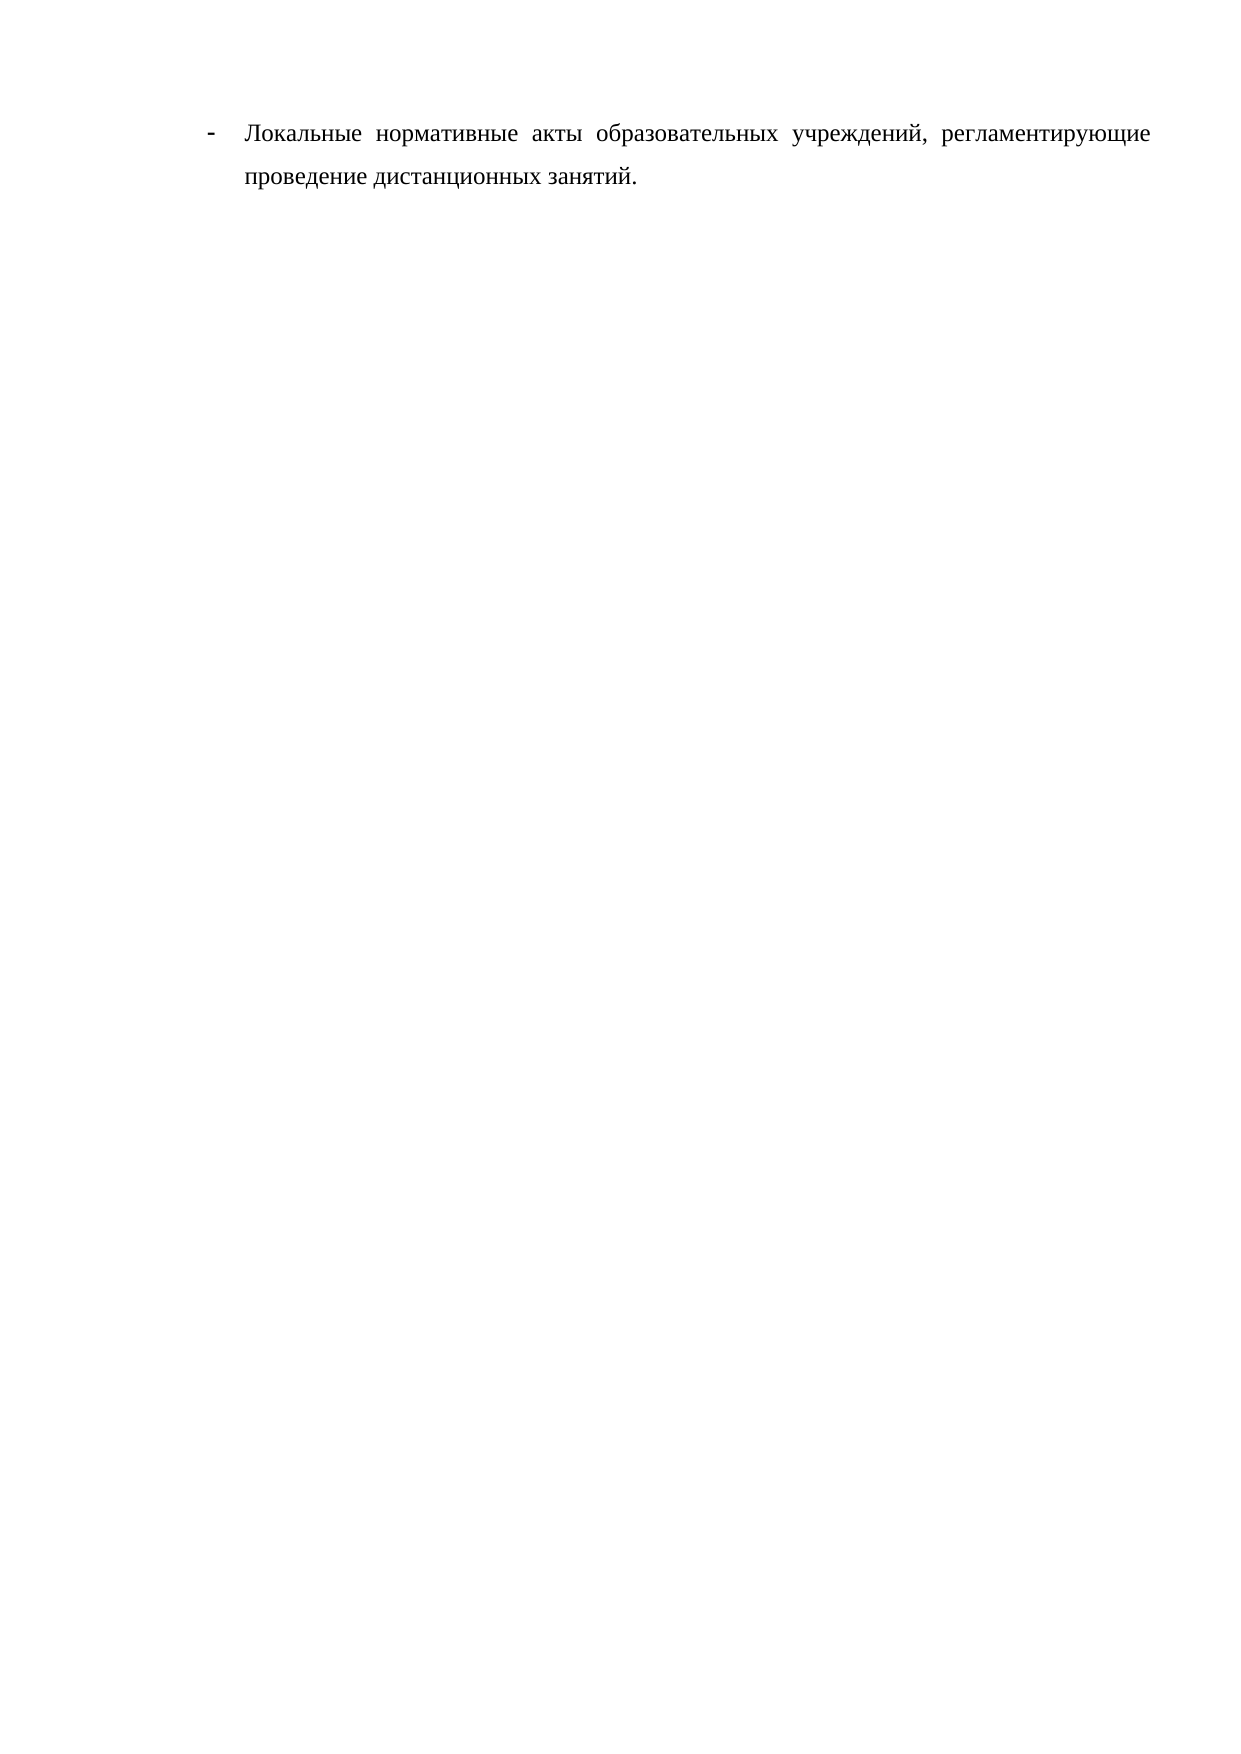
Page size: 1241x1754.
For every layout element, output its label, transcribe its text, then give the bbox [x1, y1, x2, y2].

list Локальные нормативные акты образовательных учреждений, регламентирующие проведение дистанционных занятий. [207, 118, 1152, 190]
